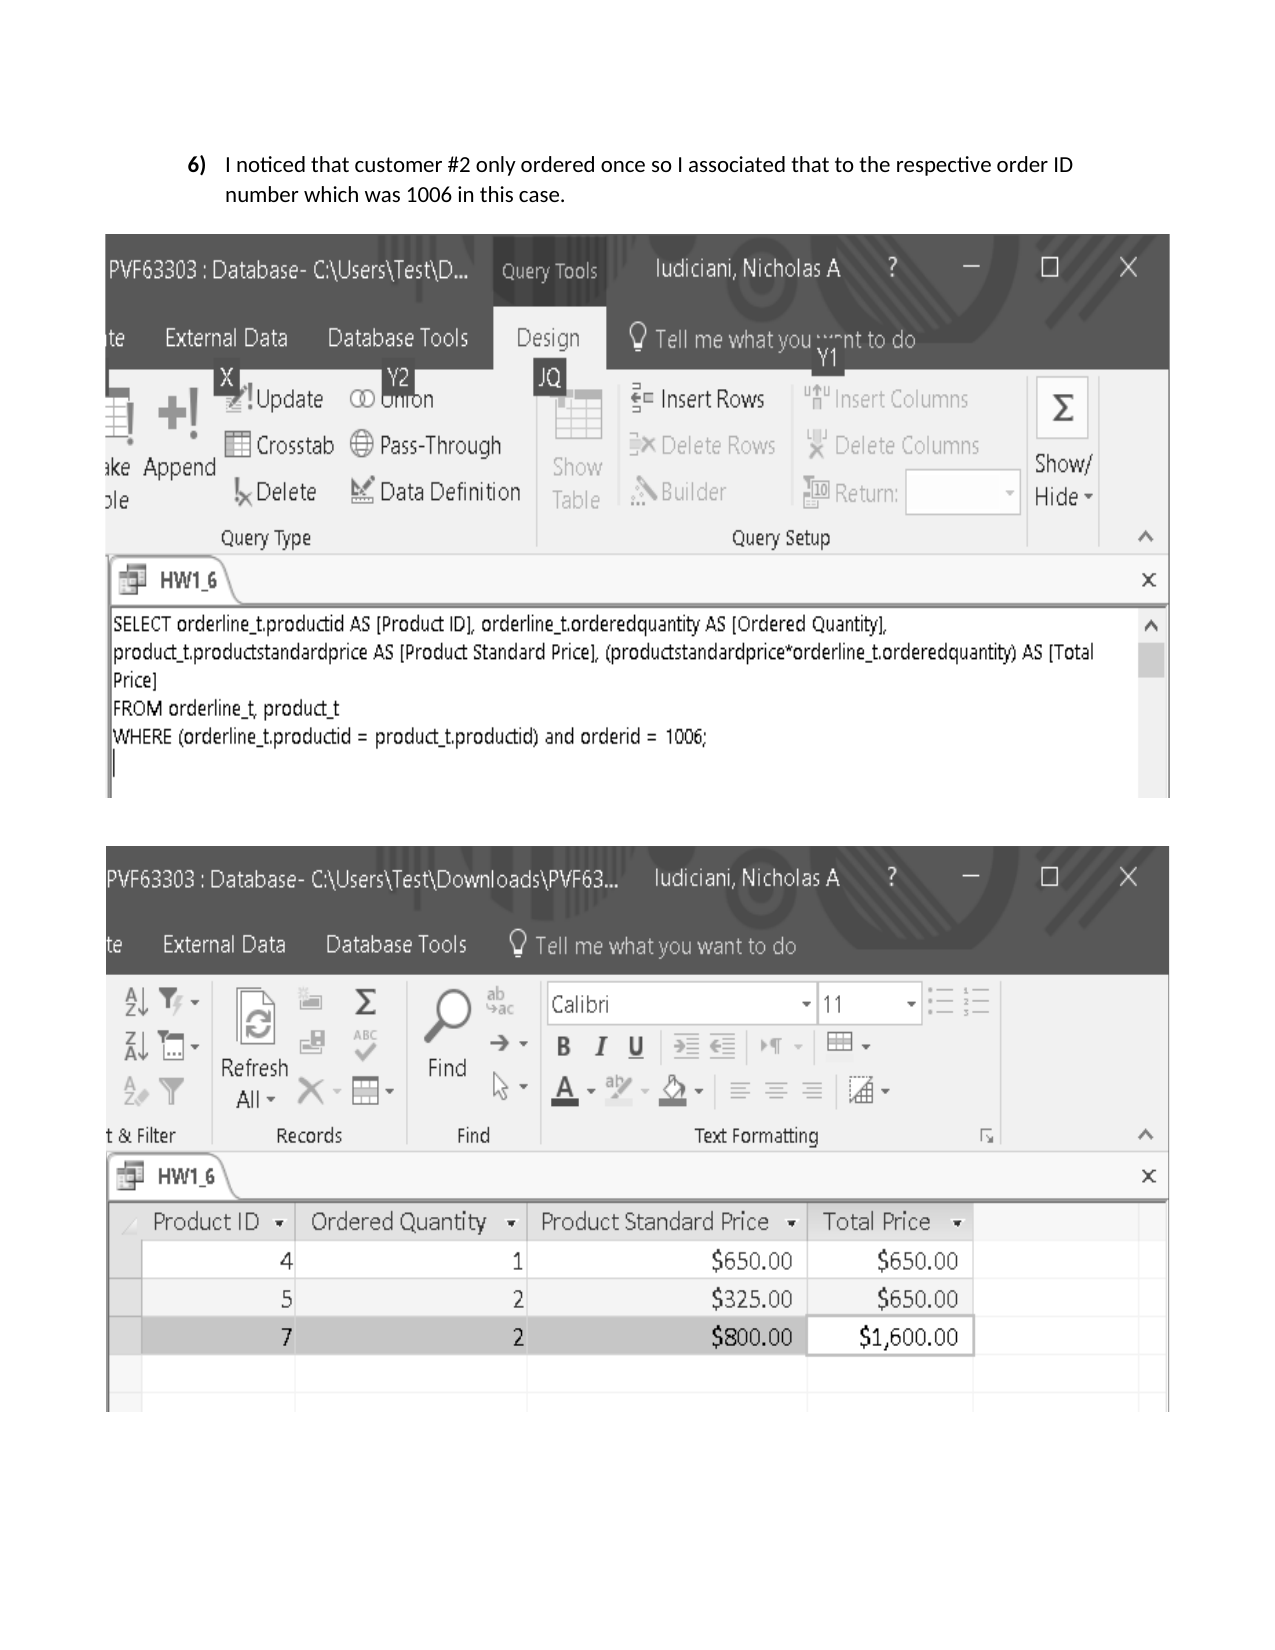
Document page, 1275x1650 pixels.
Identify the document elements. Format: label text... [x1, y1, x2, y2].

list I noticed that customer #2 only ordered once so I associated that to the respective order ID number which was 1006 in this case. [187, 150, 1125, 208]
